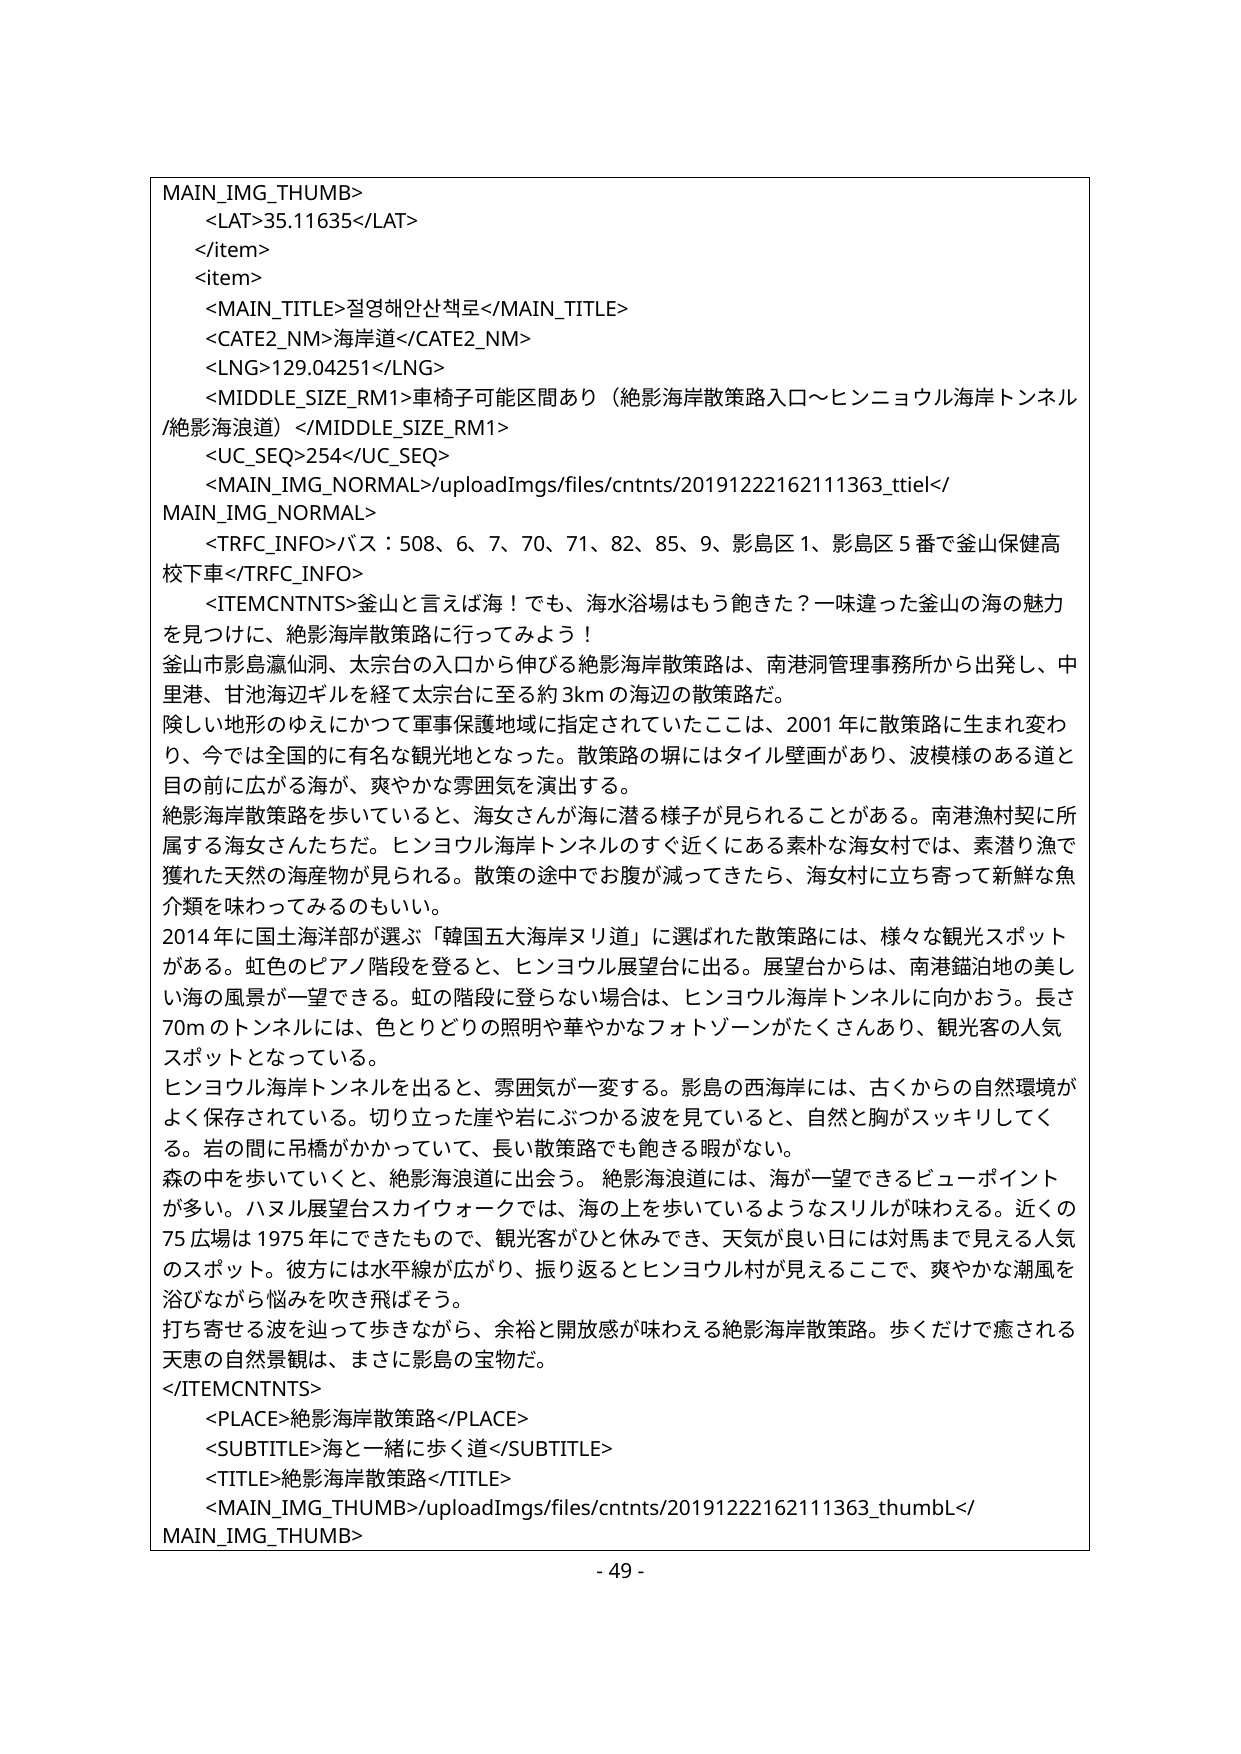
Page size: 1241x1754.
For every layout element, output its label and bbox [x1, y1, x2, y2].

table_cell [151, 178, 1089, 1550]
